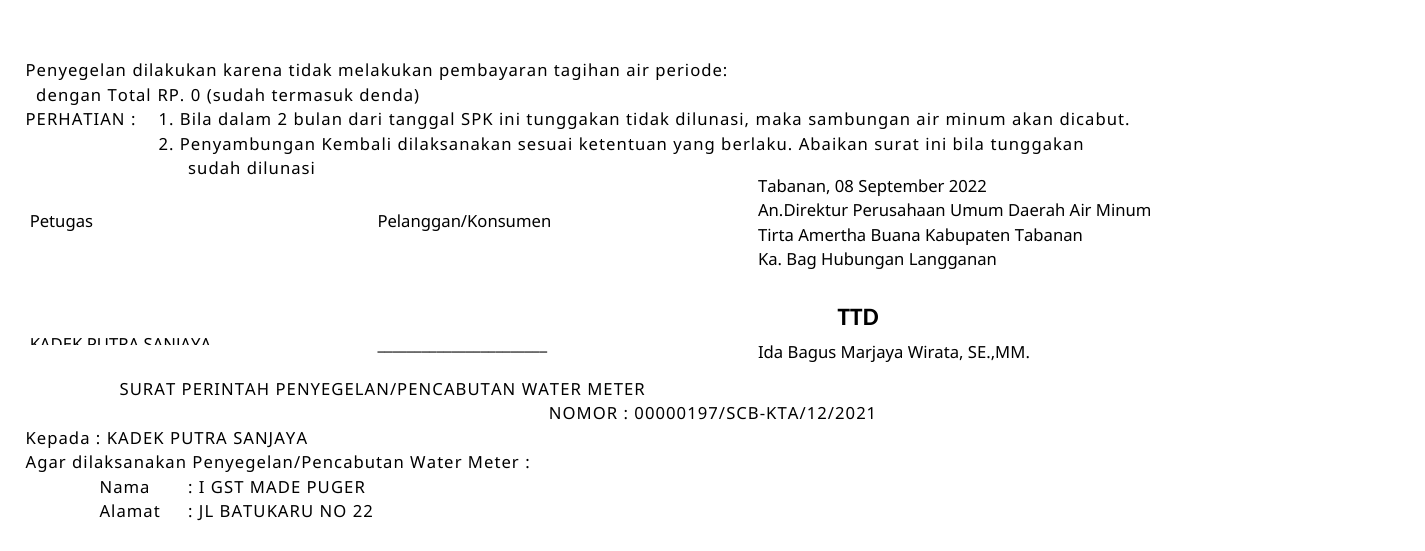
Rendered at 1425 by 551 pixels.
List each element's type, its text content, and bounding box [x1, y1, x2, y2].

text Nama : I GST MADE PUGER [25, 475, 1399, 498]
text PERHATIAN : 1. Bila dalam 2 bulan dari tanggal SPK ini tunggakan tidak dilunasi, maka sambungan air minum akan dicabut. [25, 108, 1399, 131]
text sudah dilunasi [25, 157, 1399, 180]
text Kepada : KADEK PUTRA SANJAYA [25, 426, 1399, 449]
text Agar dilaksanakan Penyegelan/Pencabutan Water Meter : [25, 451, 1399, 473]
text Alamat : JL BATUKARU NO 22 [25, 500, 1399, 522]
text 2. Penyambungan Kembali dilaksanakan sesuai ketentuan yang berlaku. Abaikan surat ini bila tunggakan [25, 132, 1399, 155]
text SURAT PERINTAH PENYEGELAN/PENCABUTAN WATER METER [25, 377, 1399, 400]
text Penyegelan dilakukan karena tidak melakukan pembayaran tagihan air periode: [25, 59, 1399, 82]
text dengan Total RP. 0 (sudah termasuk denda) [25, 83, 1399, 106]
text NOMOR : 00000197/SCB-KTA/12/2021 [25, 402, 1399, 424]
